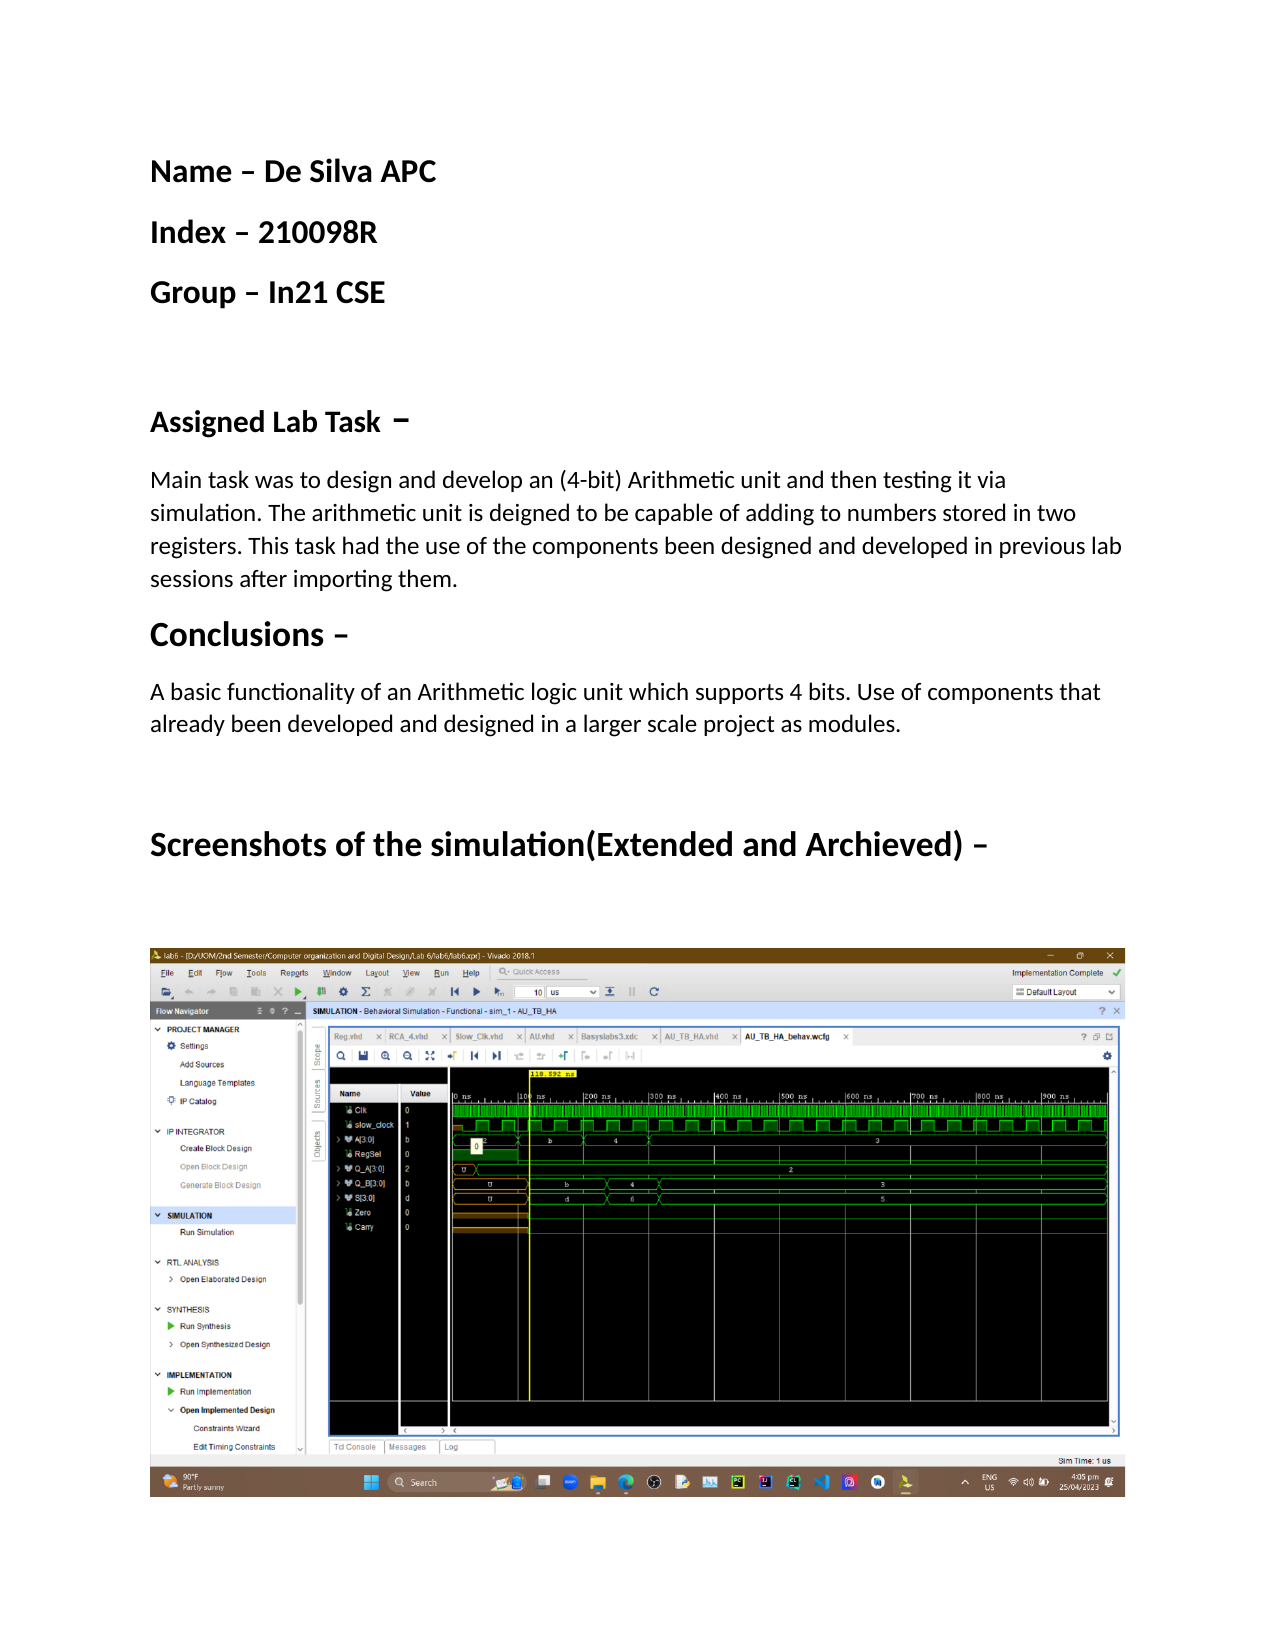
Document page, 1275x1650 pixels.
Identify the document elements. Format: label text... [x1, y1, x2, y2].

text A basic functionality of an Arithmetic logic unit which supports 4 bits. Use of components that already been developed and designed in a larger scale project as modules. [150, 676, 1125, 739]
text Name – De Silva APC [150, 150, 1125, 191]
text Group – In21 CSE [150, 271, 1125, 312]
text Index – 210098R [150, 211, 1125, 251]
picture [150, 948, 1125, 1497]
text Screenshots of the simulation(Extended and Archieved) – [150, 822, 1125, 865]
text Conclusions – [150, 612, 1125, 656]
text Assigned Lab Task – [150, 392, 1125, 443]
text Main task was to design and develop an (4-bit) Arithmetic unit and then testing it via simulation. The arithmetic unit is deigned to be capable of adding to numbers stored in two registers. This task had the use of the components been designed and developed in previous lab sessions after importing them. [150, 464, 1125, 593]
